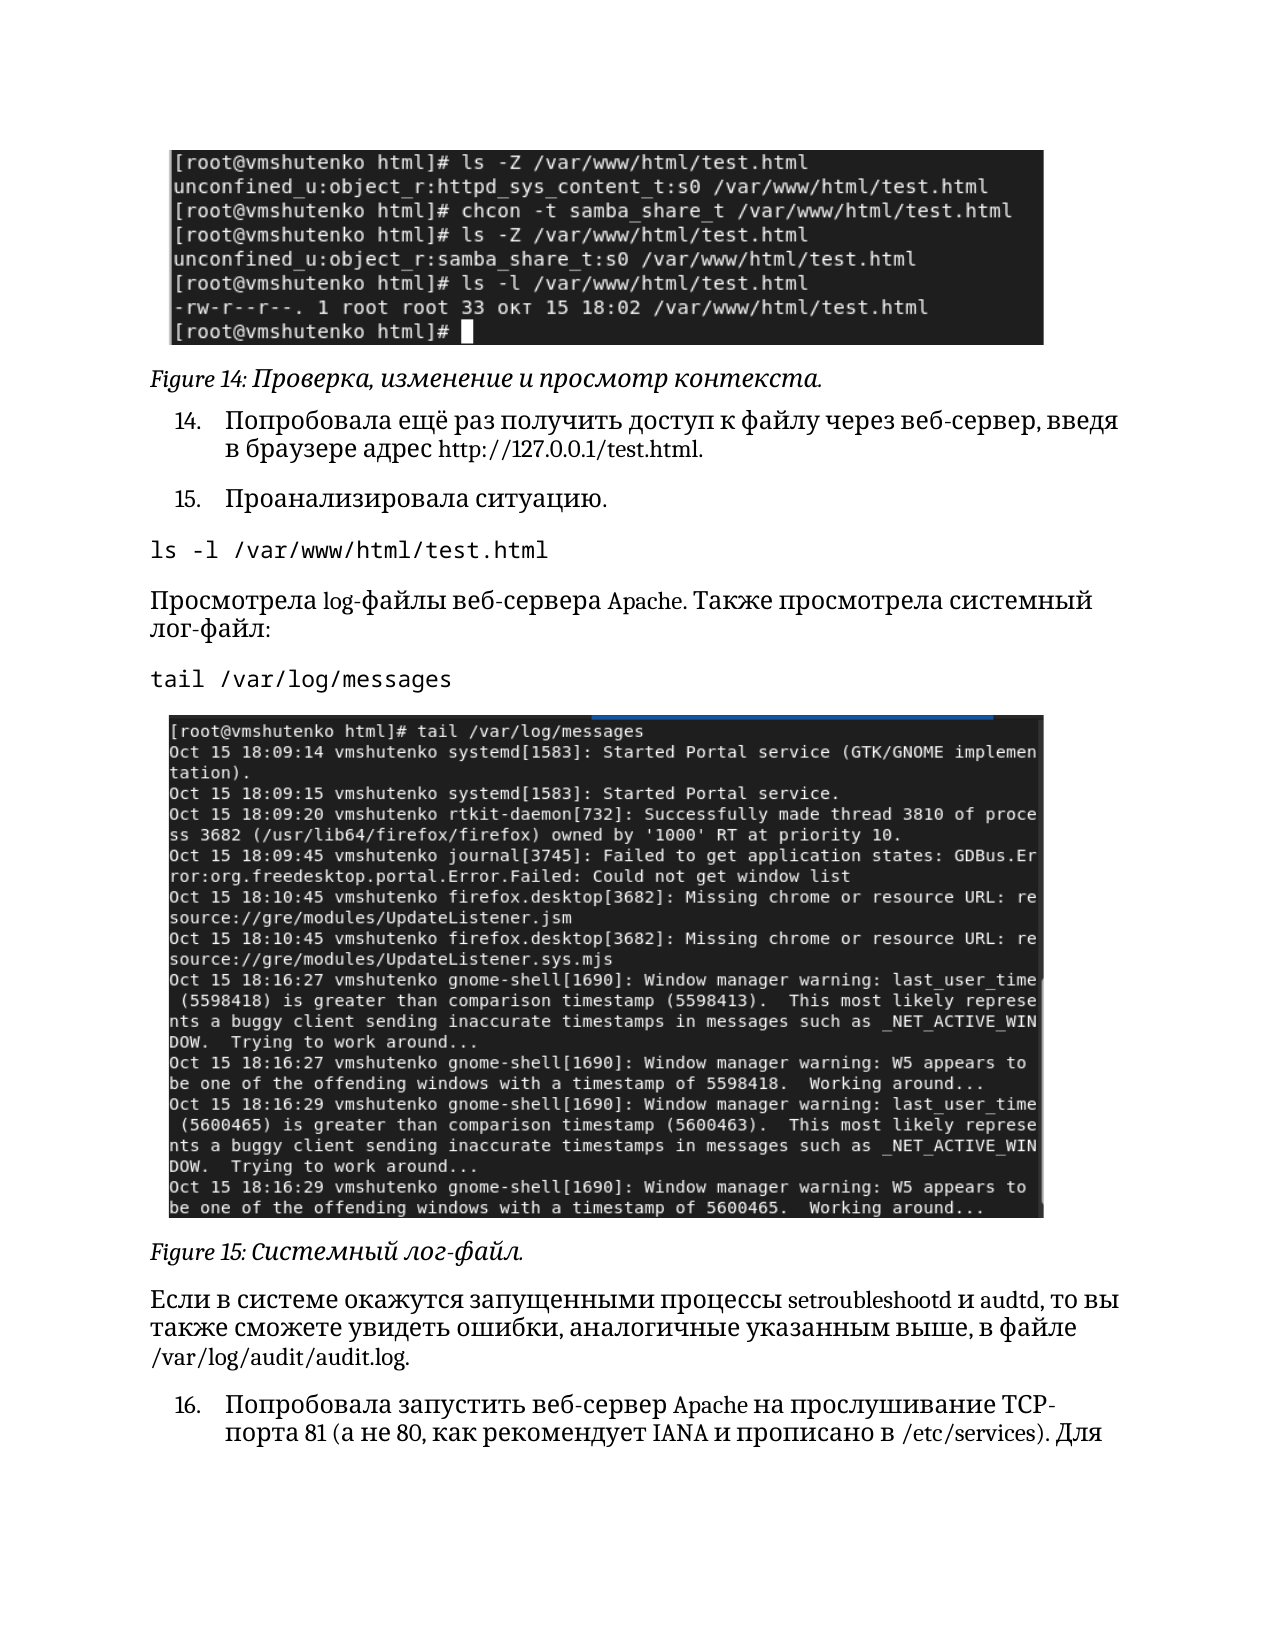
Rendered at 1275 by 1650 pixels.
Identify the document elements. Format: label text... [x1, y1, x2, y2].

text Если в системе окажутся запущенными процессы setroubleshootd и audtd, то вы также сможете увидеть ошибки, аналогичные указанным выше, в файле /var/log/audit/audit.log. [150, 1286, 1125, 1372]
text Просмотрела log-файлы веб-сервера Apache. Также просмотрела системный лог-файл: [150, 587, 1125, 644]
list Проанализировала ситуацию. [175, 485, 1125, 514]
text tail /var/log/messages [150, 663, 1125, 694]
picture [168, 715, 1044, 1218]
picture [168, 150, 1044, 345]
list Попробовала ещё раз получить доступ к файлу через веб-сервер, введя в браузере адрес http://127.0.0.1/test.html. [175, 407, 1125, 464]
text Figure 14: Проверка, изменение и просмотр контекста. [150, 365, 1125, 394]
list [175, 1391, 1125, 1448]
text ls -l /var/www/html/test.html [150, 534, 1125, 566]
text Figure 15: Cистемный лог-файл. [150, 1238, 1125, 1267]
